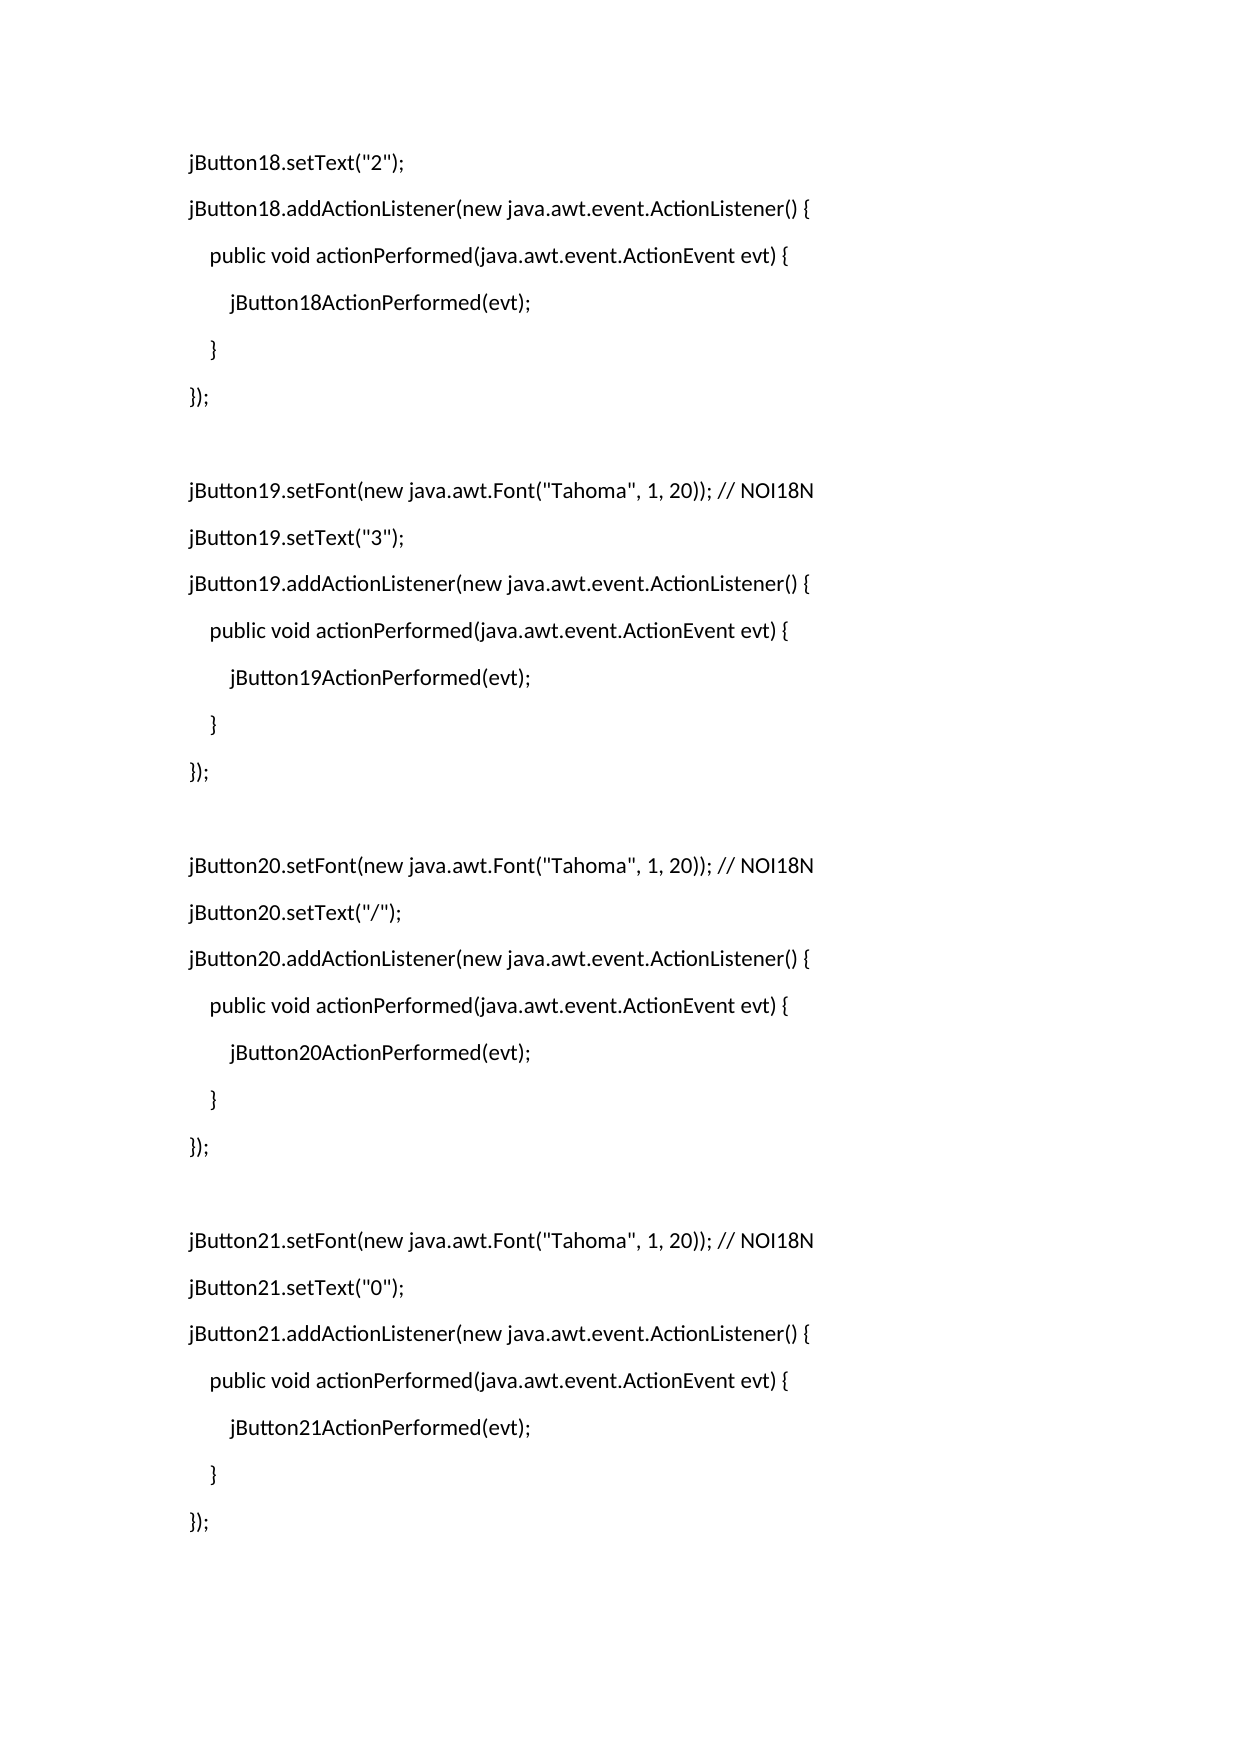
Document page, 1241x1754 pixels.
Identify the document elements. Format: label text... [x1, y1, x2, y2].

text }); [148, 1132, 1093, 1160]
text jButton21.addActionListener(new java.awt.event.ActionListener() { [148, 1319, 1093, 1347]
text jButton19.setFont(new java.awt.Font("Tahoma", 1, 20)); // NOI18N [148, 476, 1093, 504]
text public void actionPerformed(java.awt.event.ActionEvent evt) { [148, 991, 1093, 1019]
text jButton20.addActionListener(new java.awt.event.ActionListener() { [148, 944, 1093, 972]
text }); [148, 1507, 1093, 1535]
text } [148, 335, 1093, 363]
text jButton21.setFont(new java.awt.Font("Tahoma", 1, 20)); // NOI18N [148, 1226, 1093, 1254]
text jButton19.addActionListener(new java.awt.event.ActionListener() { [148, 569, 1093, 597]
text jButton21.setText("0"); [148, 1273, 1093, 1301]
text jButton18.setText("2"); [148, 148, 1093, 176]
text jButton20.setFont(new java.awt.Font("Tahoma", 1, 20)); // NOI18N [148, 851, 1093, 879]
text }); [148, 382, 1093, 410]
text jButton18ActionPerformed(evt); [148, 288, 1093, 316]
text jButton21ActionPerformed(evt); [148, 1413, 1093, 1441]
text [148, 241, 1093, 269]
text jButton20ActionPerformed(evt); [148, 1038, 1093, 1066]
text }); [148, 757, 1093, 785]
text jButton19ActionPerformed(evt); [148, 663, 1093, 691]
text jButton20.setText("/"); [148, 898, 1093, 926]
text jButton19.setText("3"); [148, 523, 1093, 551]
text } [148, 1085, 1093, 1113]
text } [148, 710, 1093, 738]
text public void actionPerformed(java.awt.event.ActionEvent evt) { [148, 616, 1093, 644]
text jButton18.addActionListener(new java.awt.event.ActionListener() { [148, 194, 1093, 222]
text public void actionPerformed(java.awt.event.ActionEvent evt) { [148, 1366, 1093, 1394]
text } [148, 1460, 1093, 1488]
